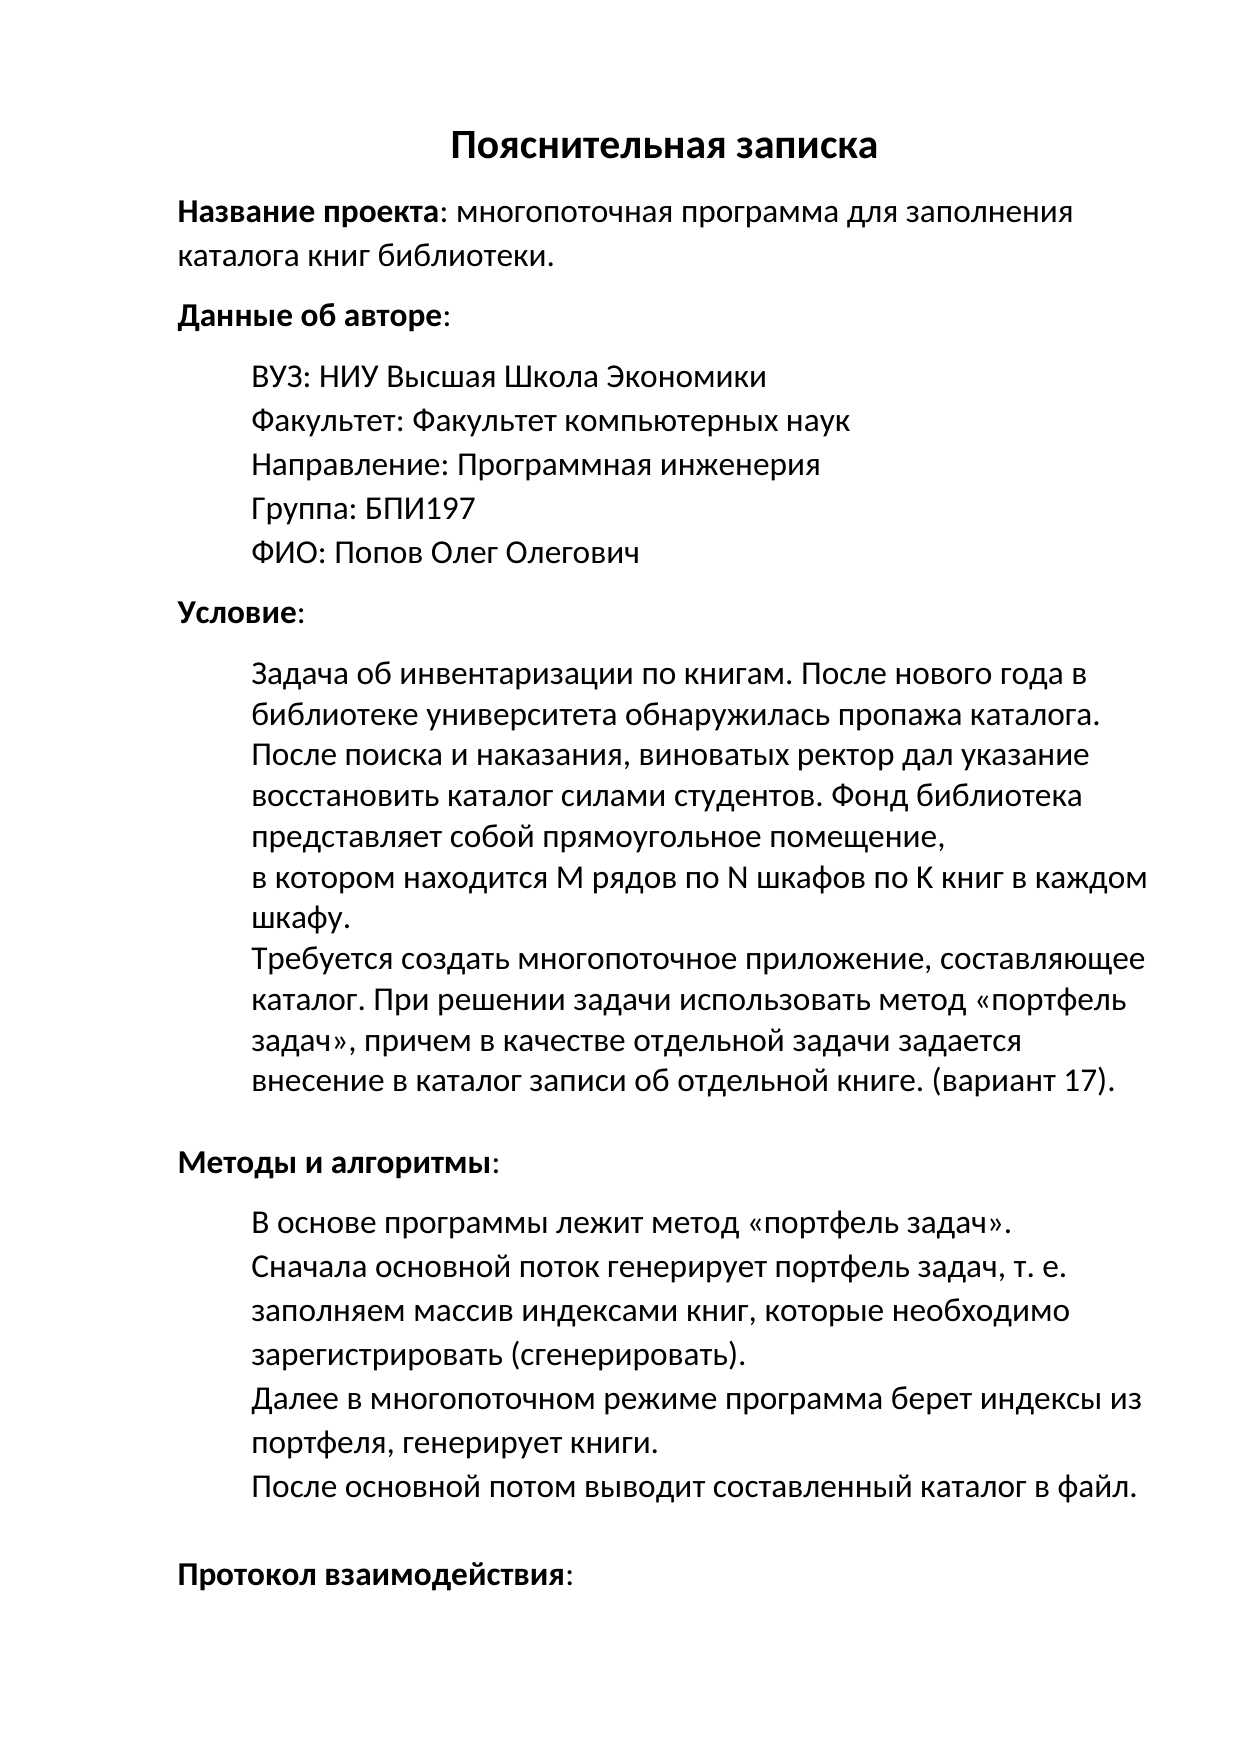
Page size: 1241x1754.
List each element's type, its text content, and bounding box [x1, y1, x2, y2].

text Задача об инвентаризации по книгам. После нового года в [251, 652, 1152, 693]
text Протокол взаимодействия: [177, 1553, 1152, 1594]
text Название проекта: многопоточная программа для заполнения каталога книг библиотеки. [177, 190, 1152, 274]
text После основной потом выводит составленный каталог в файл. [251, 1465, 1152, 1506]
text в котором находится M рядов по N шкафов по K книг в каждом шкафу. [251, 856, 1152, 937]
text Направление: Программная инженерия [177, 443, 1152, 483]
text Далее в многопоточном режиме программа берет индексы из портфеля, генерирует книги. [251, 1377, 1152, 1462]
text Пояснительная записка [177, 118, 1152, 169]
text В основе программы лежит метод «портфель задач». [251, 1201, 1152, 1242]
text Условие: [177, 591, 1152, 632]
text Факультет: Факультет компьютерных наук [177, 399, 1152, 439]
text Требуется создать многопоточное приложение, составляющее каталог. При решении задачи использовать метод «портфель задач», причем в качестве отдельной задачи задается внесение в каталог записи об отдельной книге. (вариант 17). [251, 937, 1152, 1100]
text Данные об авторе: [177, 294, 1152, 335]
text Сначала основной поток генерирует портфель задач, т. е. заполняем массив индексами книг, которые необходимо зарегистрировать (сгенерировать). [251, 1245, 1152, 1374]
text ВУЗ: НИУ Высшая Школа Экономики [177, 355, 1152, 396]
text Группа: БПИ197 [177, 487, 1152, 527]
text ФИО: Попов Олег Олегович [177, 531, 1152, 571]
text библиотеке университета обнаружилась пропажа каталога. После поиска и наказания, виноватых ректор дал указание восстановить каталог силами студентов. Фонд библиотека представляет собой прямоугольное помещение, [251, 693, 1152, 856]
text Методы и алгоритмы: [177, 1141, 1152, 1181]
